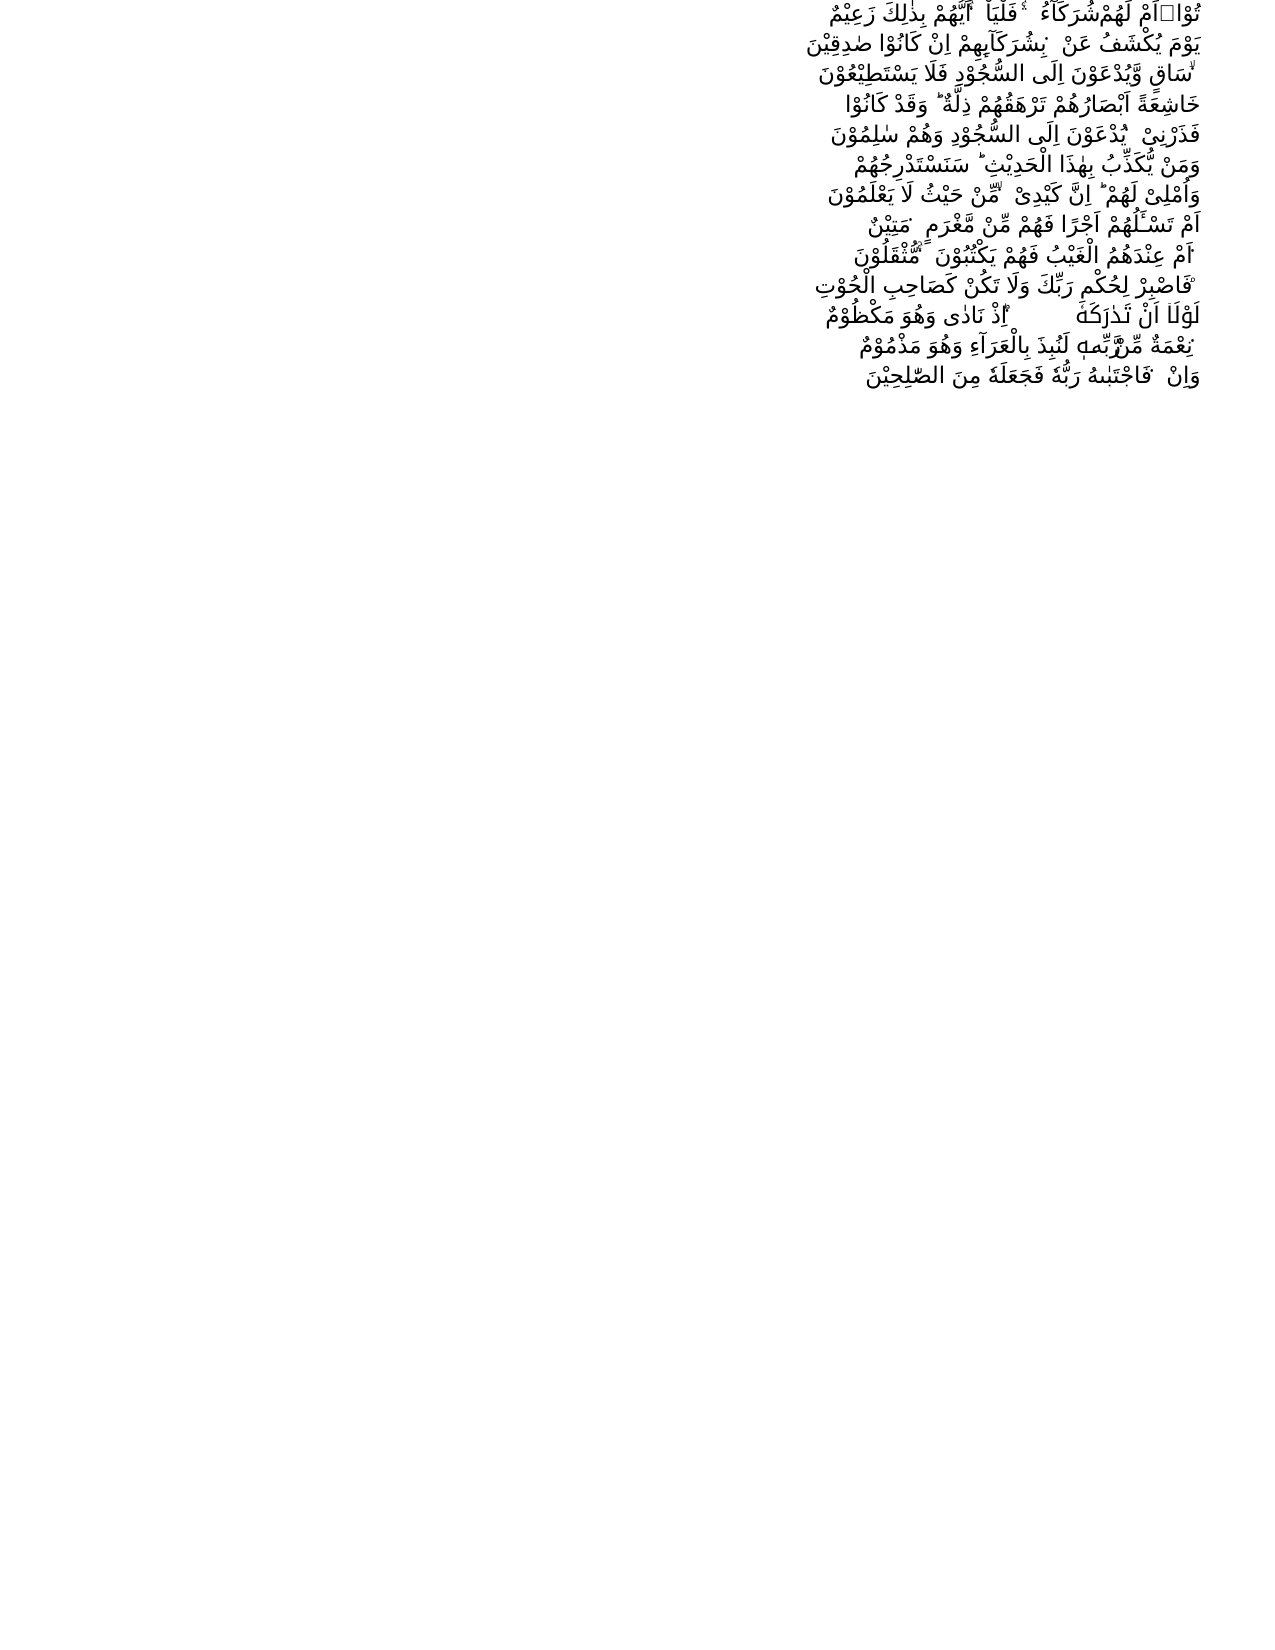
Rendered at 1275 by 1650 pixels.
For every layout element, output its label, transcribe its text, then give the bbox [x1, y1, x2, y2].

text فَاصْبِرْ لِحُكْمِ رَبِّكَ وَلَا تَكُنْ كَصَاحِبِ الْحُوْتِ ۘ [75, 272, 1200, 298]
text مُّثْقَلُوْنَ ۟ۚ اَمْ عِنْدَهُمُ الْغَیْبُ فَهُمْ یَكْتُبُوْنَ ۟ [75, 242, 1200, 268]
text خَاشِعَةً اَبْصَارُهُمْ تَرْهَقُهُمْ ذِلَّةٌ ؕ وَقَدْ كَانُوْا [75, 91, 1200, 117]
text اَیُّهُمْ بِذٰلِكَ زَعِیْمٌ ۟ۚۛ اَمْ لَهُمْ شُرَكَآءُ ۛۚ فَلْیَاْتُوْا [75, 0, 1200, 26]
text اِذْ نَادٰی وَهُوَ مَكْظُوْمٌ ۟ؕ لَوْلَاۤ اَنْ تَدٰرَكَهٗ [75, 302, 1200, 328]
text مَتِیْنٌ ۟ اَمْ تَسْـَٔلُهُمْ اَجْرًا فَهُمْ مِّنْ مَّغْرَمٍ [75, 211, 1200, 238]
text فَاجْتَبٰىهُ رَبُّهٗ فَجَعَلَهٗ مِنَ الصّٰلِحِیْنَ ۟ وَاِنْ [75, 362, 1200, 389]
text نِعْمَةٌ مِّنْ رَّبِّهٖ لَنُبِذَ بِالْعَرَآءِ وَهُوَ مَذْمُوْمٌ ۟ [75, 332, 1200, 359]
text سَاقٍ وَّیُدْعَوْنَ اِلَی السُّجُوْدِ فَلَا یَسْتَطِیْعُوْنَ ۟ۙ [75, 60, 1200, 87]
text وَمَنْ یُّكَذِّبُ بِهٰذَا الْحَدِیْثِ ؕ سَنَسْتَدْرِجُهُمْ [75, 151, 1200, 177]
text یُدْعَوْنَ اِلَی السُّجُوْدِ وَهُمْ سٰلِمُوْنَ ۟ فَذَرْنِیْ [75, 121, 1200, 147]
text بِشُرَكَآىِٕهِمْ اِنْ كَانُوْا صٰدِقِیْنَ ۟ یَوْمَ یُكْشَفُ عَنْ [75, 30, 1200, 57]
text مِّنْ حَیْثُ لَا یَعْلَمُوْنَ ۟ۙ وَاُمْلِیْ لَهُمْ ؕ اِنَّ كَیْدِیْ [75, 181, 1200, 208]
